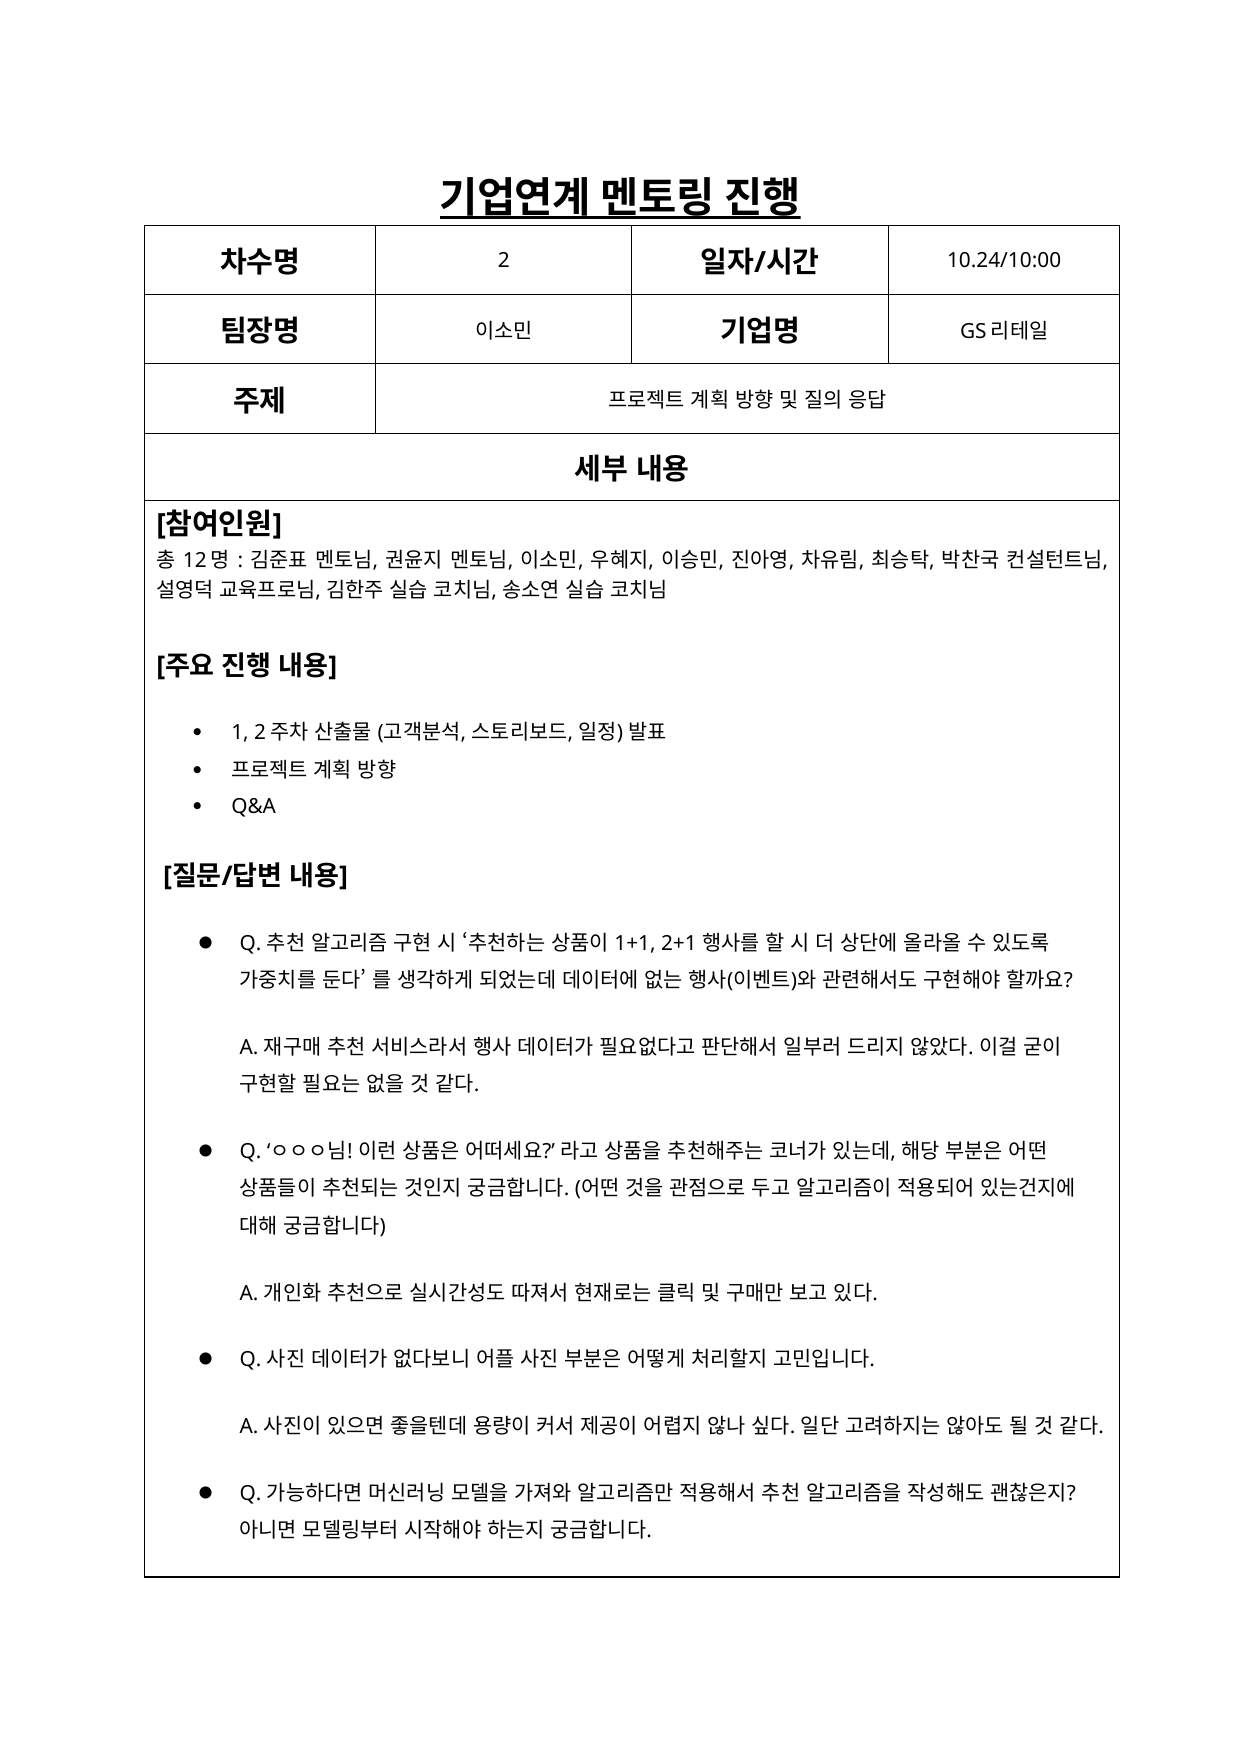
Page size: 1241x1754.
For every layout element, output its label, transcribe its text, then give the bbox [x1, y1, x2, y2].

table_header 일자/시간 [632, 226, 888, 294]
table_cell 이소민 [376, 295, 631, 363]
table_cell 프로젝트 계획 방향 및 질의 응답 [376, 364, 1119, 432]
table_cell 기업명 [632, 295, 888, 363]
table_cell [145, 501, 1119, 1576]
table_cell 세부 내용 [145, 434, 1119, 500]
table_cell 주제 [145, 364, 375, 432]
table_header 2 [376, 226, 631, 294]
text 기업연계 멘토링 진행 [118, 164, 1122, 225]
table_cell 팀장명 [145, 295, 375, 363]
table_header 차수명 [145, 226, 375, 294]
table_header 10.24/10:00 [889, 226, 1119, 294]
table_cell GS리테일 [889, 295, 1119, 363]
